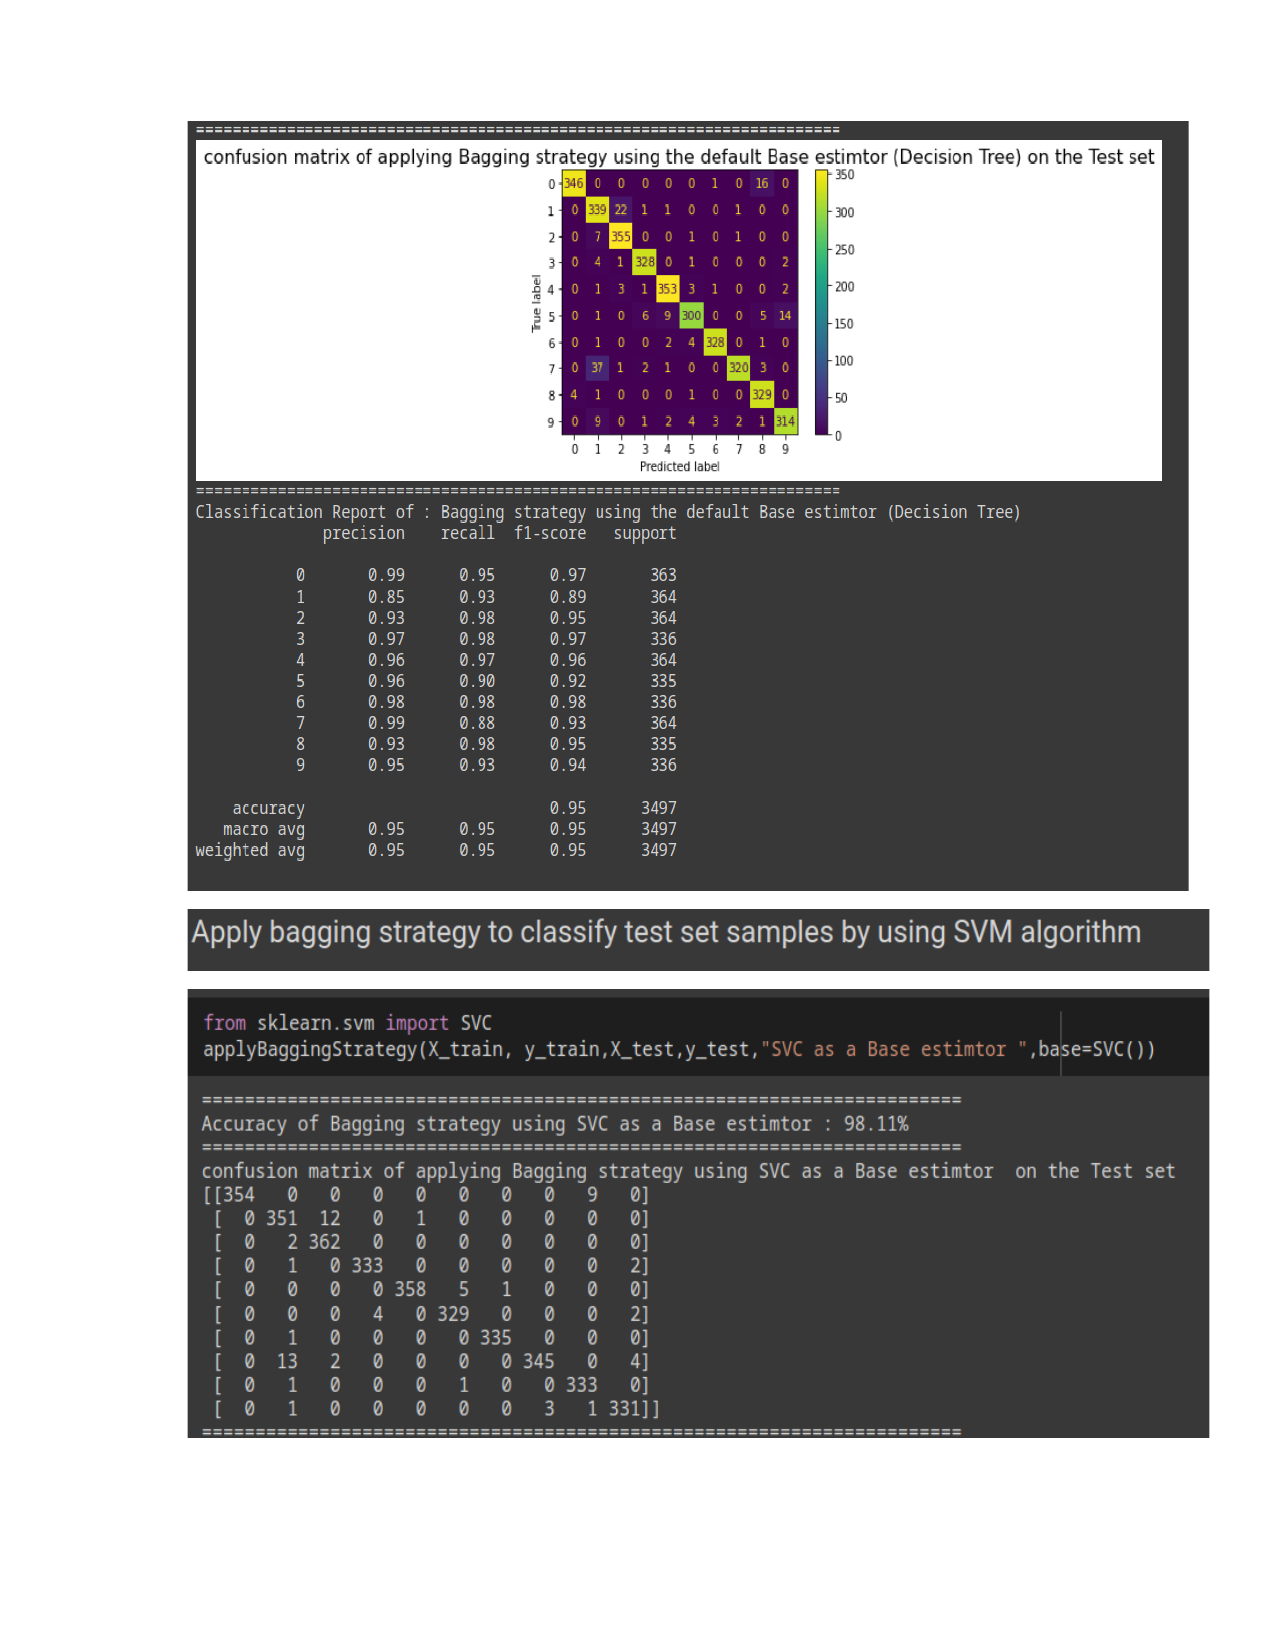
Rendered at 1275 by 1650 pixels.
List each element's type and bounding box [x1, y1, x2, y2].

picture [187, 989, 1210, 1438]
picture [187, 909, 1210, 971]
picture [187, 121, 1189, 891]
